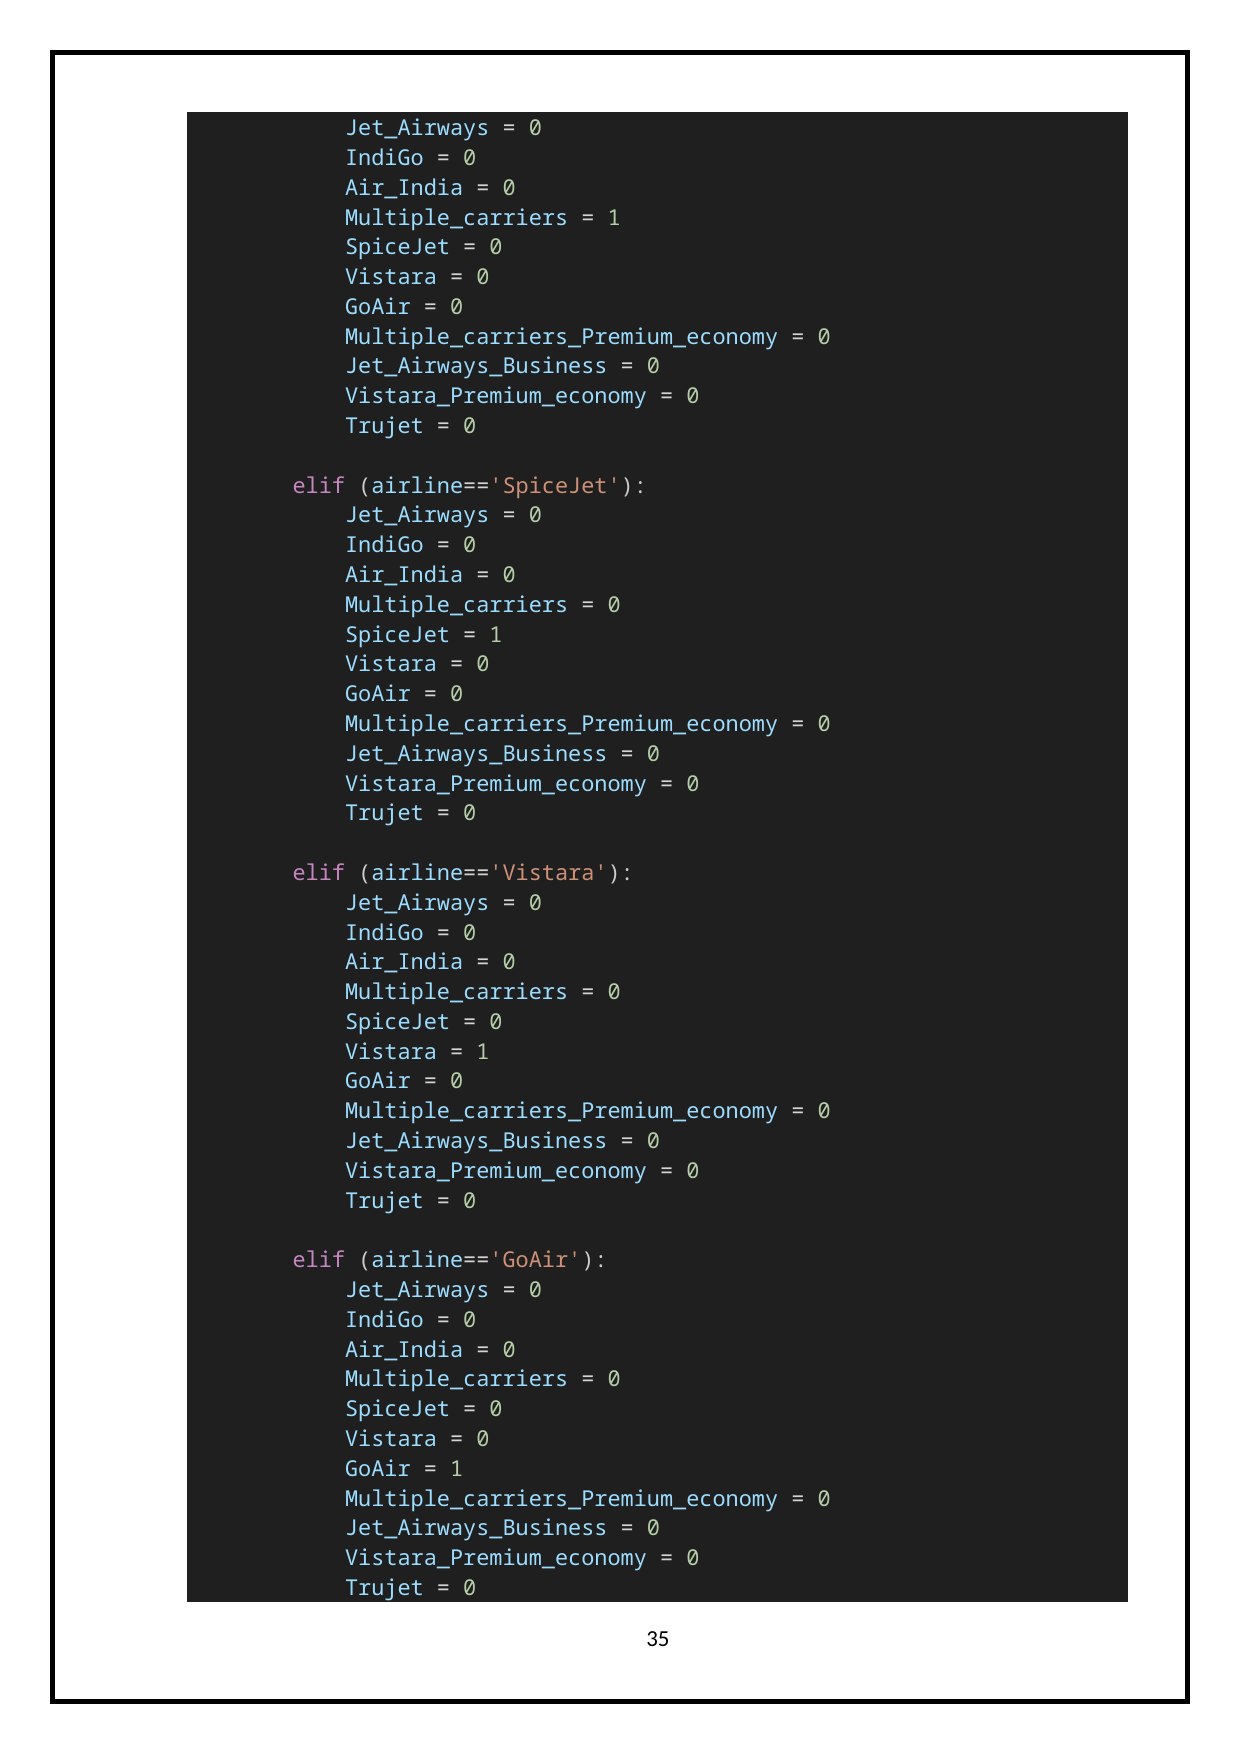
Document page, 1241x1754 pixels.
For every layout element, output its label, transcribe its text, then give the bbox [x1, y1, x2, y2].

text Air_India = 0 [187, 1334, 1128, 1363]
text GoAir = 0 [187, 291, 1128, 321]
text Multiple_carriers = 0 [187, 1363, 1128, 1393]
text Vistara = 0 [187, 261, 1128, 291]
text Jet_Airways_Business = 0 [187, 738, 1128, 768]
text Multiple_carriers = 0 [187, 589, 1128, 619]
text Vistara = 1 [187, 1036, 1128, 1066]
text Jet_Airways = 0 [187, 887, 1128, 917]
text IndiGo = 0 [187, 1304, 1128, 1334]
text Vistara_Premium_economy = 0 [187, 380, 1128, 410]
text Jet_Airways = 0 [187, 1274, 1128, 1304]
text Air_India = 0 [187, 172, 1128, 202]
text GoAir = 0 [187, 1066, 1128, 1095]
text IndiGo = 0 [187, 529, 1128, 559]
text Multiple_carriers_Premium_economy = 0 [187, 1483, 1128, 1512]
text Trujet = 0 [187, 1185, 1128, 1214]
text Jet_Airways_Business = 0 [187, 1512, 1128, 1542]
text GoAir = 0 [187, 678, 1128, 708]
text Vistara_Premium_economy = 0 [187, 1542, 1128, 1572]
text Trujet = 0 [187, 1572, 1128, 1602]
text SpiceJet = 0 [187, 1006, 1128, 1036]
text Vistara = 0 [187, 1423, 1128, 1453]
text SpiceJet = 1 [187, 619, 1128, 648]
text Multiple_carriers_Premium_economy = 0 [187, 1095, 1128, 1125]
text SpiceJet = 0 [187, 1393, 1128, 1423]
text Jet_Airways_Business = 0 [187, 1125, 1128, 1155]
text Multiple_carriers_Premium_economy = 0 [187, 708, 1128, 738]
text GoAir = 1 [187, 1453, 1128, 1483]
text Vistara = 0 [187, 648, 1128, 678]
text elif (airline=='GoAir'): [187, 1244, 1128, 1274]
text Air_India = 0 [187, 946, 1128, 976]
text elif (airline=='Vistara'): [187, 857, 1128, 887]
text IndiGo = 0 [187, 142, 1128, 172]
text Air_India = 0 [187, 559, 1128, 589]
text Vistara_Premium_economy = 0 [187, 768, 1128, 797]
text SpiceJet = 0 [187, 231, 1128, 261]
text Trujet = 0 [187, 797, 1128, 827]
text IndiGo = 0 [187, 917, 1128, 946]
text Multiple_carriers = 0 [187, 976, 1128, 1006]
text Jet_Airways = 0 [187, 112, 1128, 142]
text Multiple_carriers = 1 [187, 202, 1128, 231]
text Vistara_Premium_economy = 0 [187, 1155, 1128, 1185]
text elif (airline=='SpiceJet'): [187, 470, 1128, 499]
text Jet_Airways = 0 [187, 499, 1128, 529]
text Jet_Airways_Business = 0 [187, 351, 1128, 380]
text Multiple_carriers_Premium_economy = 0 [187, 321, 1128, 351]
text Trujet = 0 [187, 410, 1128, 440]
